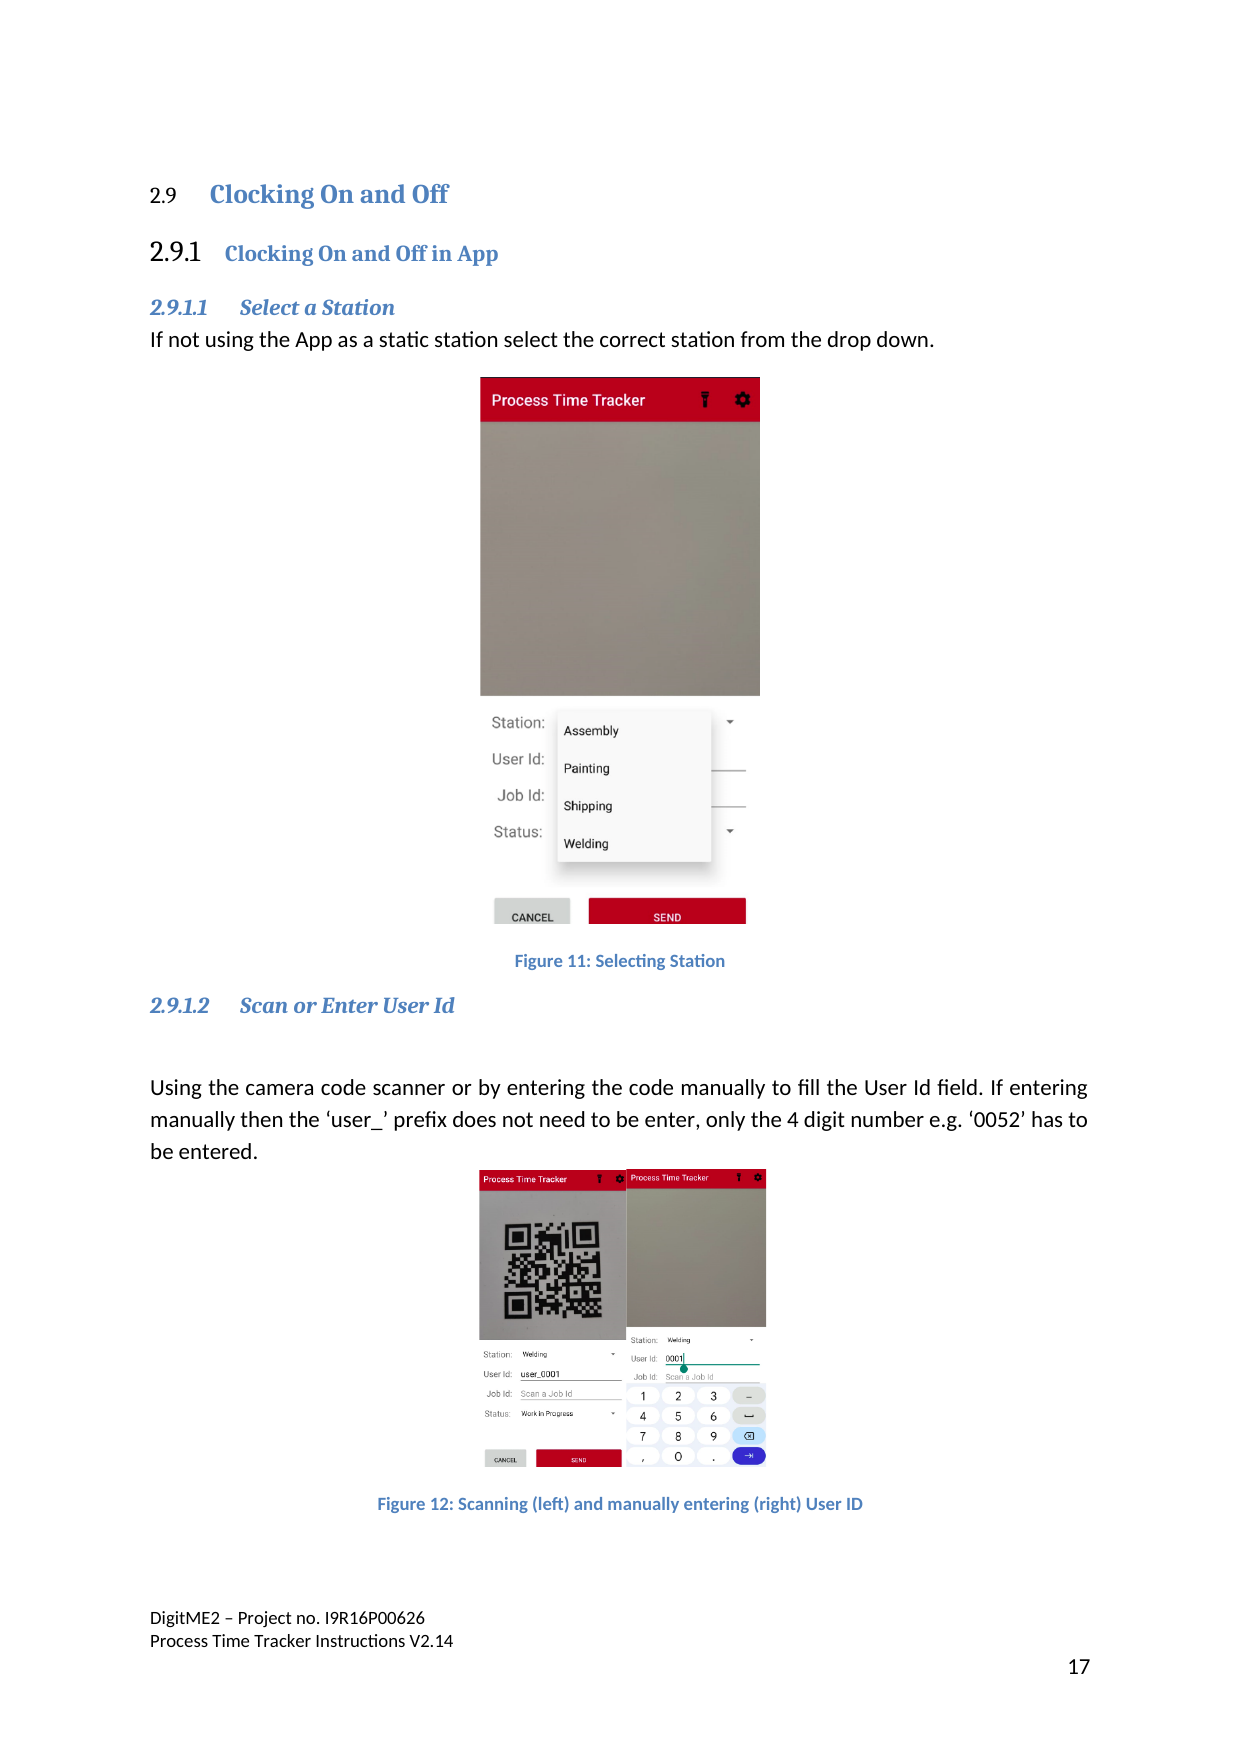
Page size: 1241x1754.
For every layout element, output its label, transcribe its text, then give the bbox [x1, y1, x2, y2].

text Figure 12: Scanning (left) and manually entering (right) User ID [150, 1492, 1090, 1515]
picture [480, 377, 760, 924]
text Figure 11: Selecting Station [150, 949, 1090, 972]
text If not using the App as a static station select the correct station from the drop down. [150, 325, 1090, 353]
subtitle Select a Station [150, 294, 1090, 321]
subtitle Clocking On and Off [150, 179, 1090, 210]
subtitle Clocking On and Off in App [150, 235, 1090, 269]
subtitle Scan or Enter User Id [150, 992, 1090, 1019]
picture [479, 1169, 767, 1467]
text Using the camera code scanner or by entering the code manually to fill the User Id field. If entering manually then the ‘user_’ prefix does not need to be enter, only the 4 digit number e.g. ‘0052’ has to be entered. [150, 1073, 1090, 1165]
